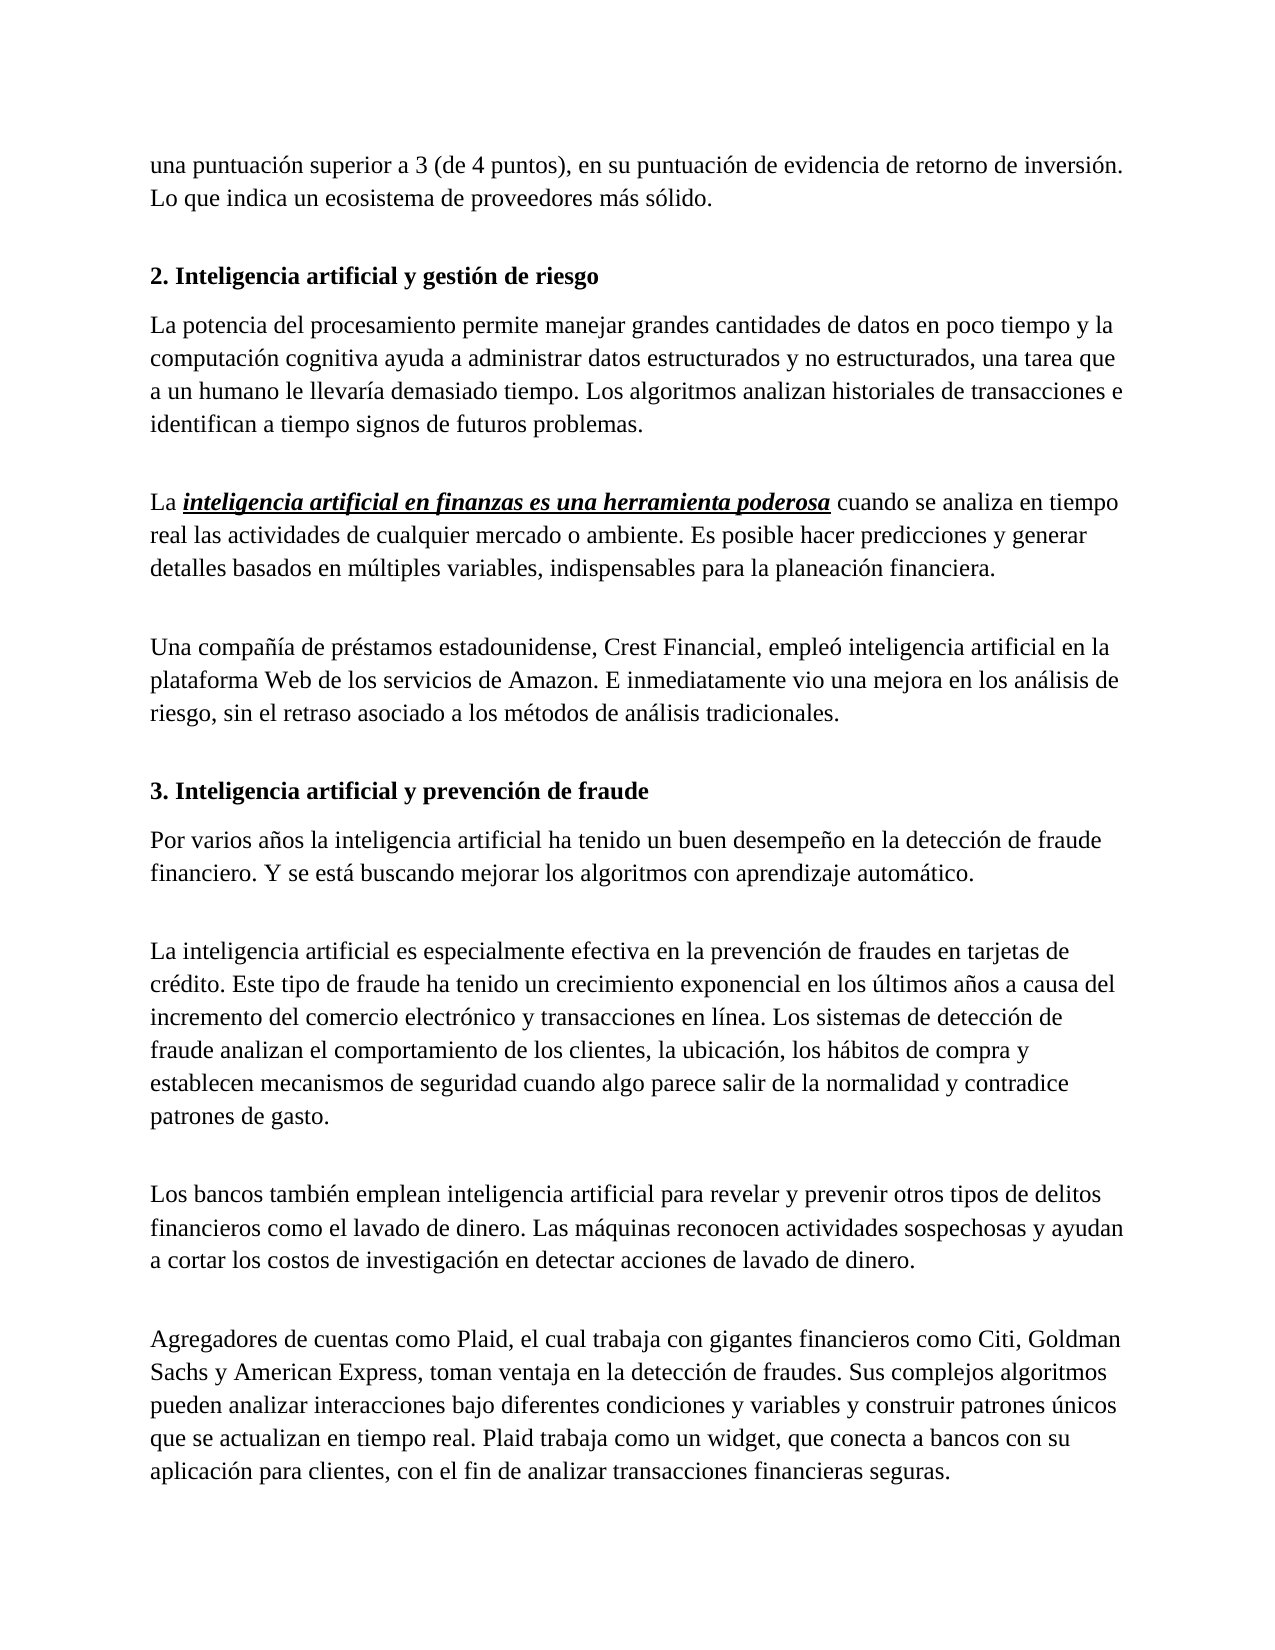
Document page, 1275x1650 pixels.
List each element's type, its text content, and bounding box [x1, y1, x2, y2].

subtitle 3. Inteligencia artificial y prevención de fraude [150, 776, 1125, 805]
text La inteligencia artificial es especialmente efectiva en la prevención de fraudes en tarjetas de crédito. Este tipo de fraude ha tenido un crecimiento exponencial en los últimos años a causa del incremento del comercio electrónico y transacciones en línea. Los sistemas de detección de fraude analizan el comportamiento de los clientes, la ubicación, los hábitos de compra y establecen mecanismos de seguridad cuando algo parece salir de la normalidad y contradice patrones de gasto. [150, 936, 1125, 1130]
text Agregadores de cuentas como Plaid, el cual trabaja con gigantes financieros como Citi, Goldman Sachs y American Express, toman ventaja en la detección de fraudes. Sus complejos algoritmos pueden analizar interacciones bajo diferentes condiciones y variables y construir patrones únicos que se actualizan en tiempo real. Plaid trabaja como un widget, que conecta a bancos con su aplicación para clientes, con el fin de analizar transacciones financieras seguras. [150, 1324, 1125, 1485]
subtitle 2. Inteligencia artificial y gestión de riesgo [150, 261, 1125, 290]
text Una compañía de préstamos estadounidense, Crest Financial, empleó inteligencia artificial en la plataforma Web de los servicios de Amazon. E inmediatamente vio una mejora en los análisis de riesgo, sin el retraso asociado a los métodos de análisis tradicionales. [150, 632, 1125, 727]
text La potencia del procesamiento permite manejar grandes cantidades de datos en poco tiempo y la computación cognitiva ayuda a administrar datos estructurados y no estructurados, una tarea que a un humano le llevaría demasiado tiempo. Los algoritmos analizan historiales de transacciones e identifican a tiempo signos de futuros problemas. [150, 310, 1125, 438]
text Por varios años la inteligencia artificial ha tenido un buen desempeño en la detección de fraude financiero. Y se está buscando mejorar los algoritmos con aprendizaje automático. [150, 825, 1125, 887]
text Los bancos también emplean inteligencia artificial para revelar y prevenir otros tipos de delitos financieros como el lavado de dinero. Las máquinas reconocen actividades sospechosas y ayudan a cortar los costos de investigación en detectar acciones de lavado de dinero. [150, 1179, 1125, 1274]
text La inteligencia artificial en finanzas es una herramienta poderosa cuando se analiza en tiempo real las actividades de cualquier mercado o ambiente. Es posible hacer predicciones y generar detalles basados en múltiples variables, indispensables para la planeación financiera. [150, 487, 1125, 582]
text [150, 150, 1125, 212]
